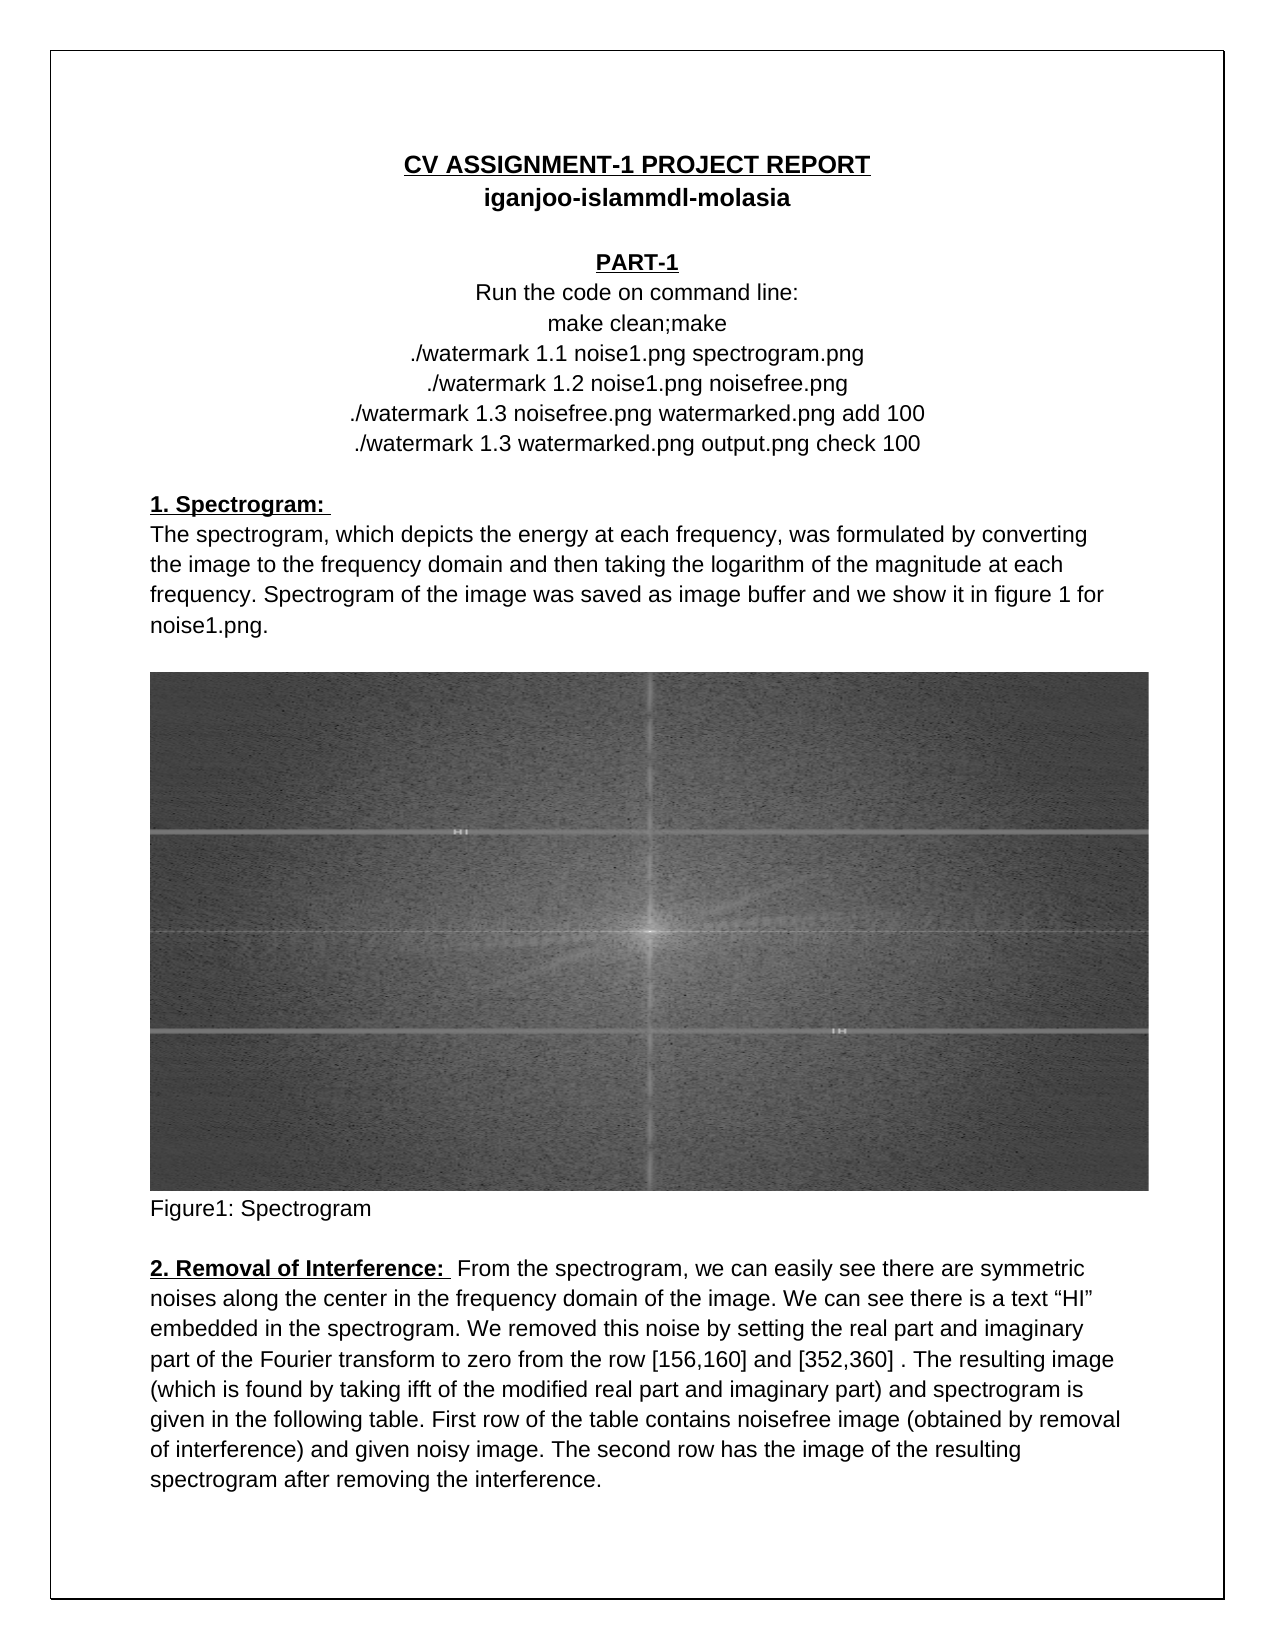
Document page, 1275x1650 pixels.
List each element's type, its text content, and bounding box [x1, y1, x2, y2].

text Figure1: Spectrogram [150, 1191, 1124, 1221]
text PART-1 [150, 249, 1124, 275]
picture [150, 672, 1149, 1191]
text 2. Removal of Interference: From the spectrogram, we can easily see there are symmetric noises along the center in the frequency domain of the image. We can see there is a text “HI” embedded in the spectrogram. We removed this noise by setting the real part and imaginary part of the Fourier transform to zero from the row [156,160] and [352,360] . The resulting image (which is found by taking ifft of the modified real part and imaginary part) and spectrogram is given in the following table. First row of the table contains noisefree image (obtained by removal of interference) and given noisy image. The second row has the image of the resulting spectrogram after removing the interference. [150, 1255, 1124, 1493]
text iganjoo-islammdl-molasia [150, 183, 1124, 212]
text make clean;make [150, 309, 1124, 336]
text CV ASSIGNMENT-1 PROJECT REPORT [150, 150, 1124, 179]
text ./watermark 1.3 watermarked.png output.png check 100 [150, 430, 1124, 457]
text Run the code on command line: [150, 279, 1124, 306]
text The spectrogram, which depicts the energy at each frequency, was formulated by converting the image to the frequency domain and then taking the logarithm of the magnitude at each frequency. Spectrogram of the image was saved as image buffer and we show it in figure 1 for noise1.png. [150, 521, 1124, 638]
text ./watermark 1.3 noisefree.png watermarked.png add 100 [150, 400, 1124, 426]
text ./watermark 1.2 noise1.png noisefree.png [150, 370, 1124, 396]
text 1. Spectrogram: [150, 491, 1124, 517]
text ./watermark 1.1 noise1.png spectrogram.png [150, 340, 1124, 366]
